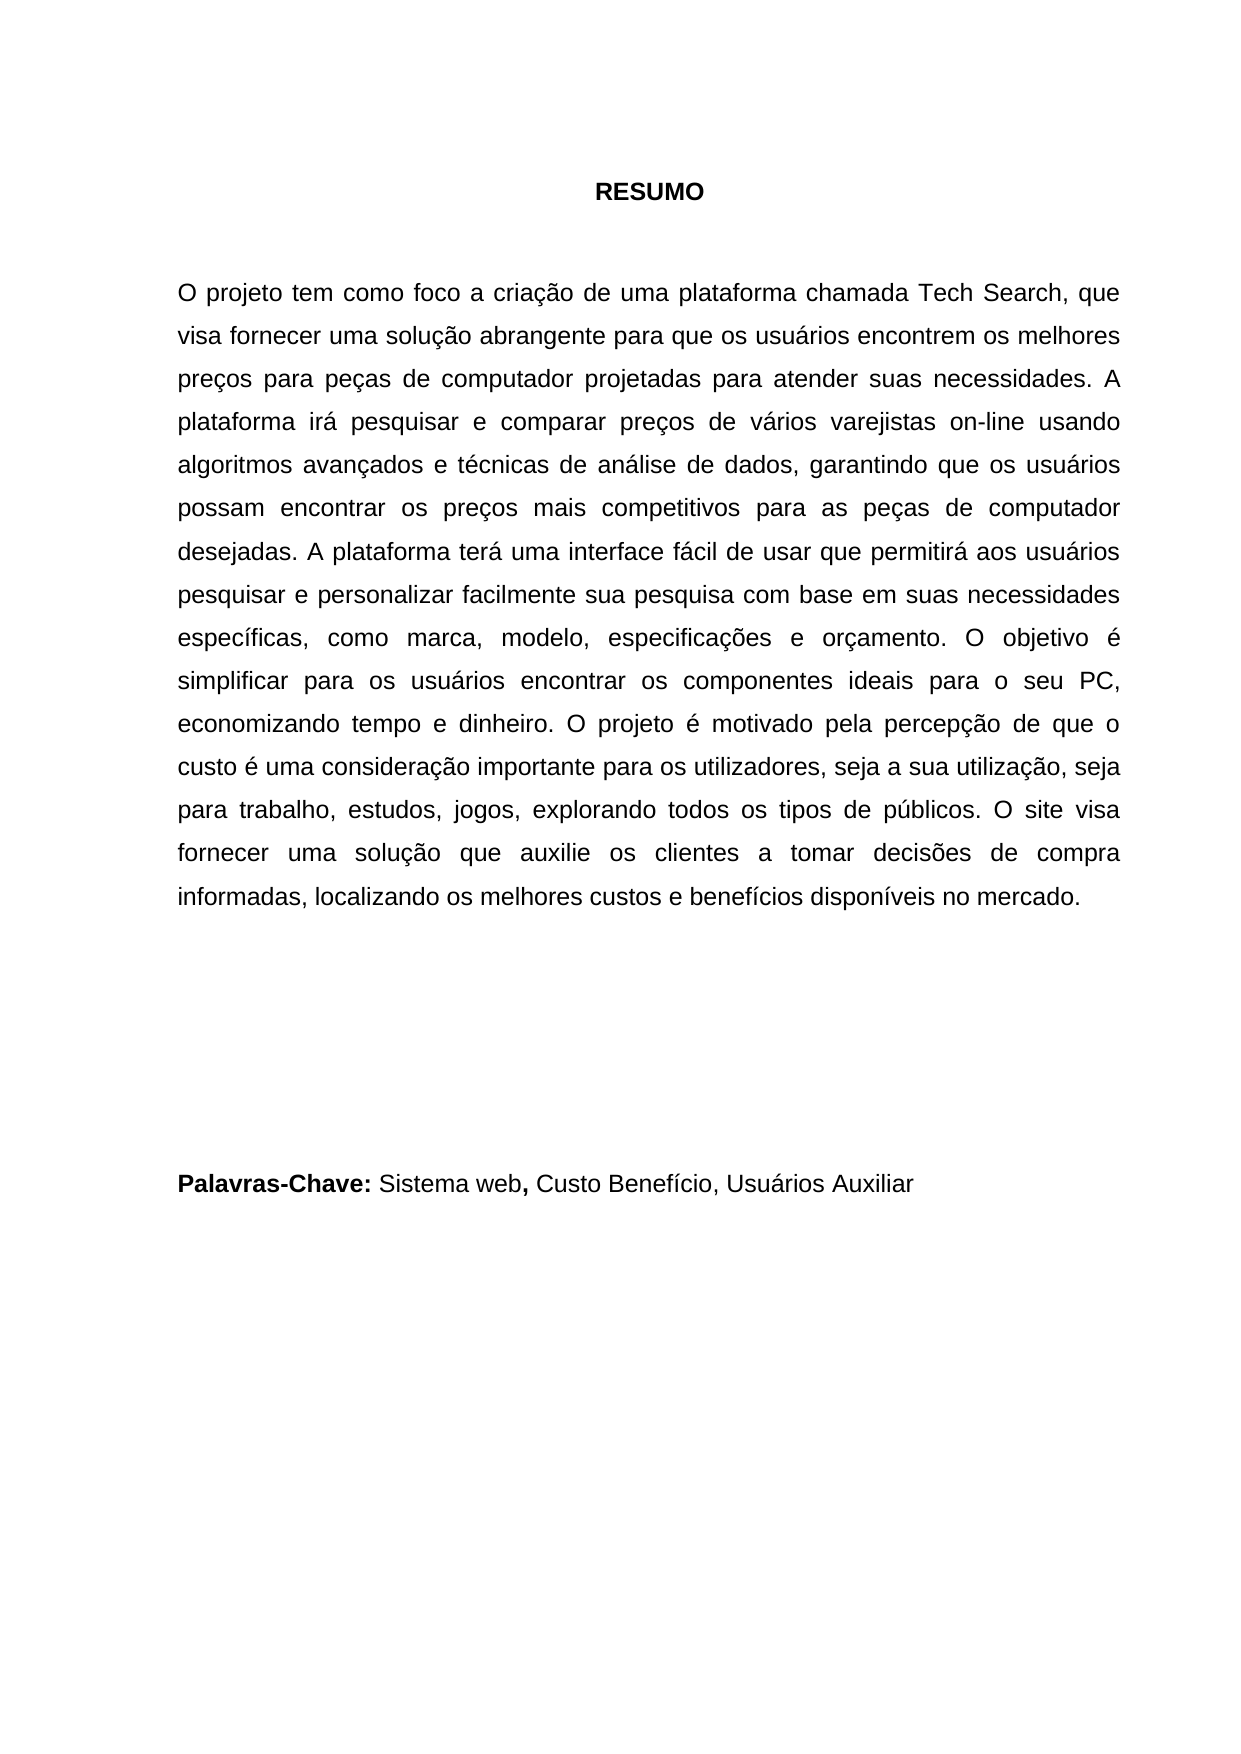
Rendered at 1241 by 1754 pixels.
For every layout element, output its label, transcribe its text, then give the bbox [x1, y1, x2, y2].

text O projeto tem como foco a criação de uma plataforma chamada Tech Search, que visa fornecer uma solução abrangente para que os usuários encontrem os melhores preços para peças de computador projetadas para atender suas necessidades. A plataforma irá pesquisar e comparar preços de vários varejistas on-line usando algoritmos avançados e técnicas de análise de dados, garantindo que os usuários possam encontrar os preços mais competitivos para as peças de computador desejadas. A plataforma terá uma interface fácil de usar que permitirá aos usuários pesquisar e personalizar facilmente sua pesquisa com base em suas necessidades específicas, como marca, modelo, especificações e orçamento. O objetivo é simplificar para os usuários encontrar os componentes ideais para o seu PC, economizando tempo e dinheiro. O projeto é motivado pela percepção de que o custo é uma consideração importante para os utilizadores, seja a sua utilização, seja para trabalho, estudos, jogos, explorando todos os tipos de públicos. O site visa fornecer uma solução que auxilie os clientes a tomar decisões de compra informadas, localizando os melhores custos e benefícios disponíveis no mercado. [177, 235, 1122, 910]
text Palavras-Chave: Sistema web, Custo Benefício, Usuários Auxiliar [177, 1169, 1122, 1198]
text RESUMO [177, 177, 1122, 206]
